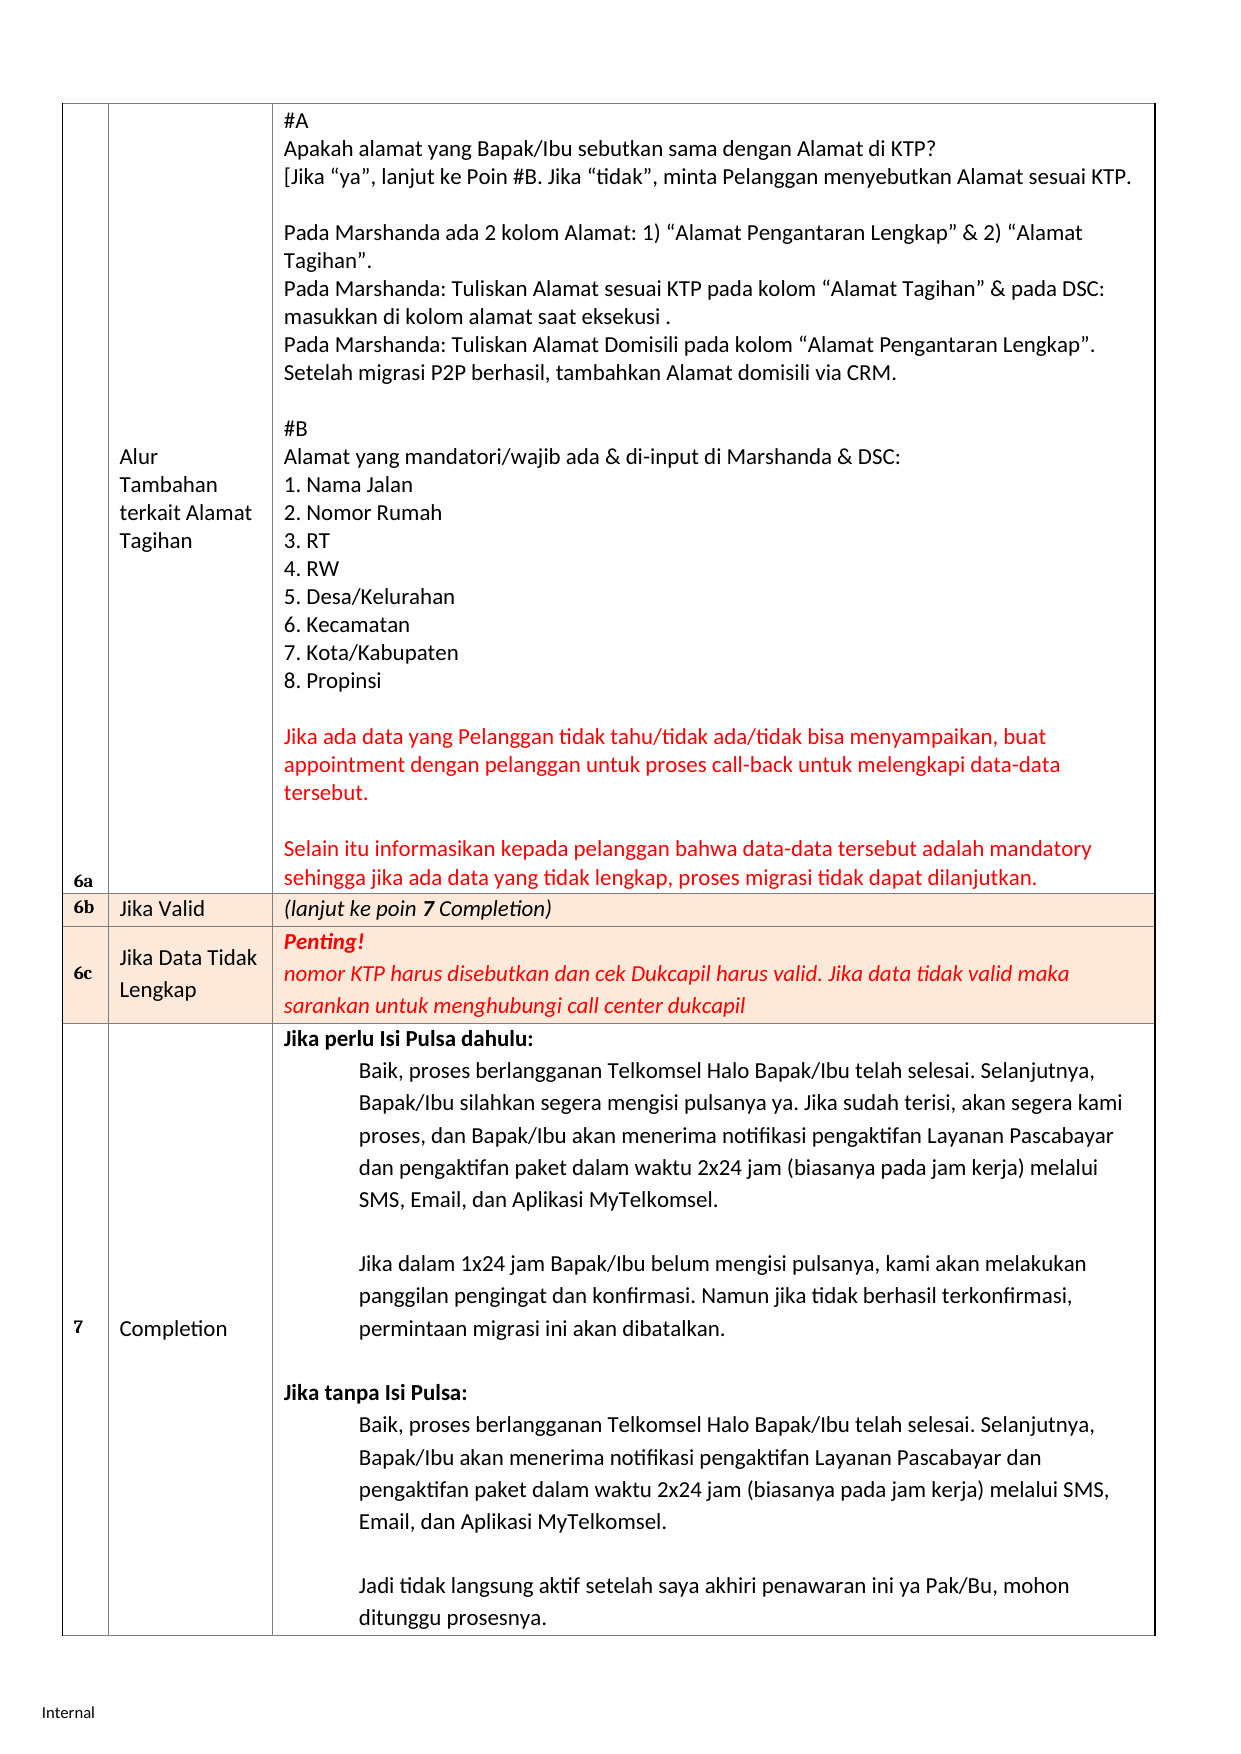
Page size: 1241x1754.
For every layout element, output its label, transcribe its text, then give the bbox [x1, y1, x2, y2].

table_cell Alur Tambahan terkait Alamat Tagihan [109, 104, 272, 893]
table_cell Penting! nomor KTP harus disebutkan dan cek Dukcapil harus valid. Jika data tidak valid maka sarankan untuk menghubungi call center dukcapil [273, 927, 1154, 1023]
table_cell #A Apakah alamat yang Bapak/Ibu sebutkan sama dengan Alamat di KTP? [Jika “ya”, lanjut ke Poin #B. Jika “tidak”, minta Pelanggan menyebutkan Alamat sesuai KTP. Pada Marshanda ada 2 kolom Alamat: 1) “Alamat Pengantaran Lengkap” & 2) “Alamat Tagihan”. Pada Marshanda: Tuliskan Alamat sesuai KTP pada kolom “Alamat Tagihan” & pada DSC: masukkan di kolom alamat saat eksekusi . Pada Marshanda: Tuliskan Alamat Domisili pada kolom “Alamat Pengantaran Lengkap”. Setelah migrasi P2P berhasil, tambahkan Alamat domisili via CRM. #B Alamat yang mandatori/wajib ada & di-input di Marshanda & DSC: 1. Nama Jalan 2. Nomor Rumah 3. RT 4. RW 5. Desa/Kelurahan 6. Kecamatan 7. Kota/Kabupaten 8. Propinsi Jika ada data yang Pelanggan tidak tahu/tidak ada/tidak bisa menyampaikan, buat appointment dengan pelanggan untuk proses call-back untuk melengkapi data-data tersebut. Selain itu informasikan kepada pelanggan bahwa data-data tersebut adalah mandatory sehingga jika ada data yang tidak lengkap, proses migrasi tidak dapat dilanjutkan. [273, 104, 1154, 893]
table_cell 6c [63, 927, 108, 1023]
table_cell 6b [63, 894, 108, 926]
table_cell 7 [63, 1024, 108, 1635]
table_cell Jika perlu Isi Pulsa dahulu: Baik, proses berlangganan Telkomsel Halo Bapak/Ibu telah selesai. Selanjutnya, Bapak/Ibu silahkan segera mengisi pulsanya ya. Jika sudah terisi, akan segera kami proses, dan Bapak/Ibu akan menerima notifikasi pengaktifan Layanan Pascabayar dan pengaktifan paket dalam waktu 2x24 jam (biasanya pada jam kerja) melalui SMS, Email, dan Aplikasi MyTelkomsel. Jika dalam 1x24 jam Bapak/Ibu belum mengisi pulsanya, kami akan melakukan panggilan pengingat dan konfirmasi. Namun jika tidak berhasil terkonfirmasi, permintaan migrasi ini akan dibatalkan. Jika tanpa Isi Pulsa: Baik, proses berlangganan Telkomsel Halo Bapak/Ibu telah selesai. Selanjutnya, Bapak/Ibu akan menerima notifikasi pengaktifan Layanan Pascabayar dan pengaktifan paket dalam waktu 2x24 jam (biasanya pada jam kerja) melalui SMS, Email, dan Aplikasi MyTelkomsel. Jadi tidak langsung aktif setelah saya akhiri penawaran ini ya Pak/Bu, mohon ditunggu prosesnya. [273, 1024, 1154, 1635]
table_cell Jika Valid [109, 894, 272, 926]
table_cell 6a [63, 104, 108, 893]
table_cell (lanjut ke poin 7 Completion) [273, 894, 1154, 926]
table_cell Jika Data Tidak Lengkap [109, 927, 272, 1023]
table_cell Completion [109, 1024, 272, 1635]
